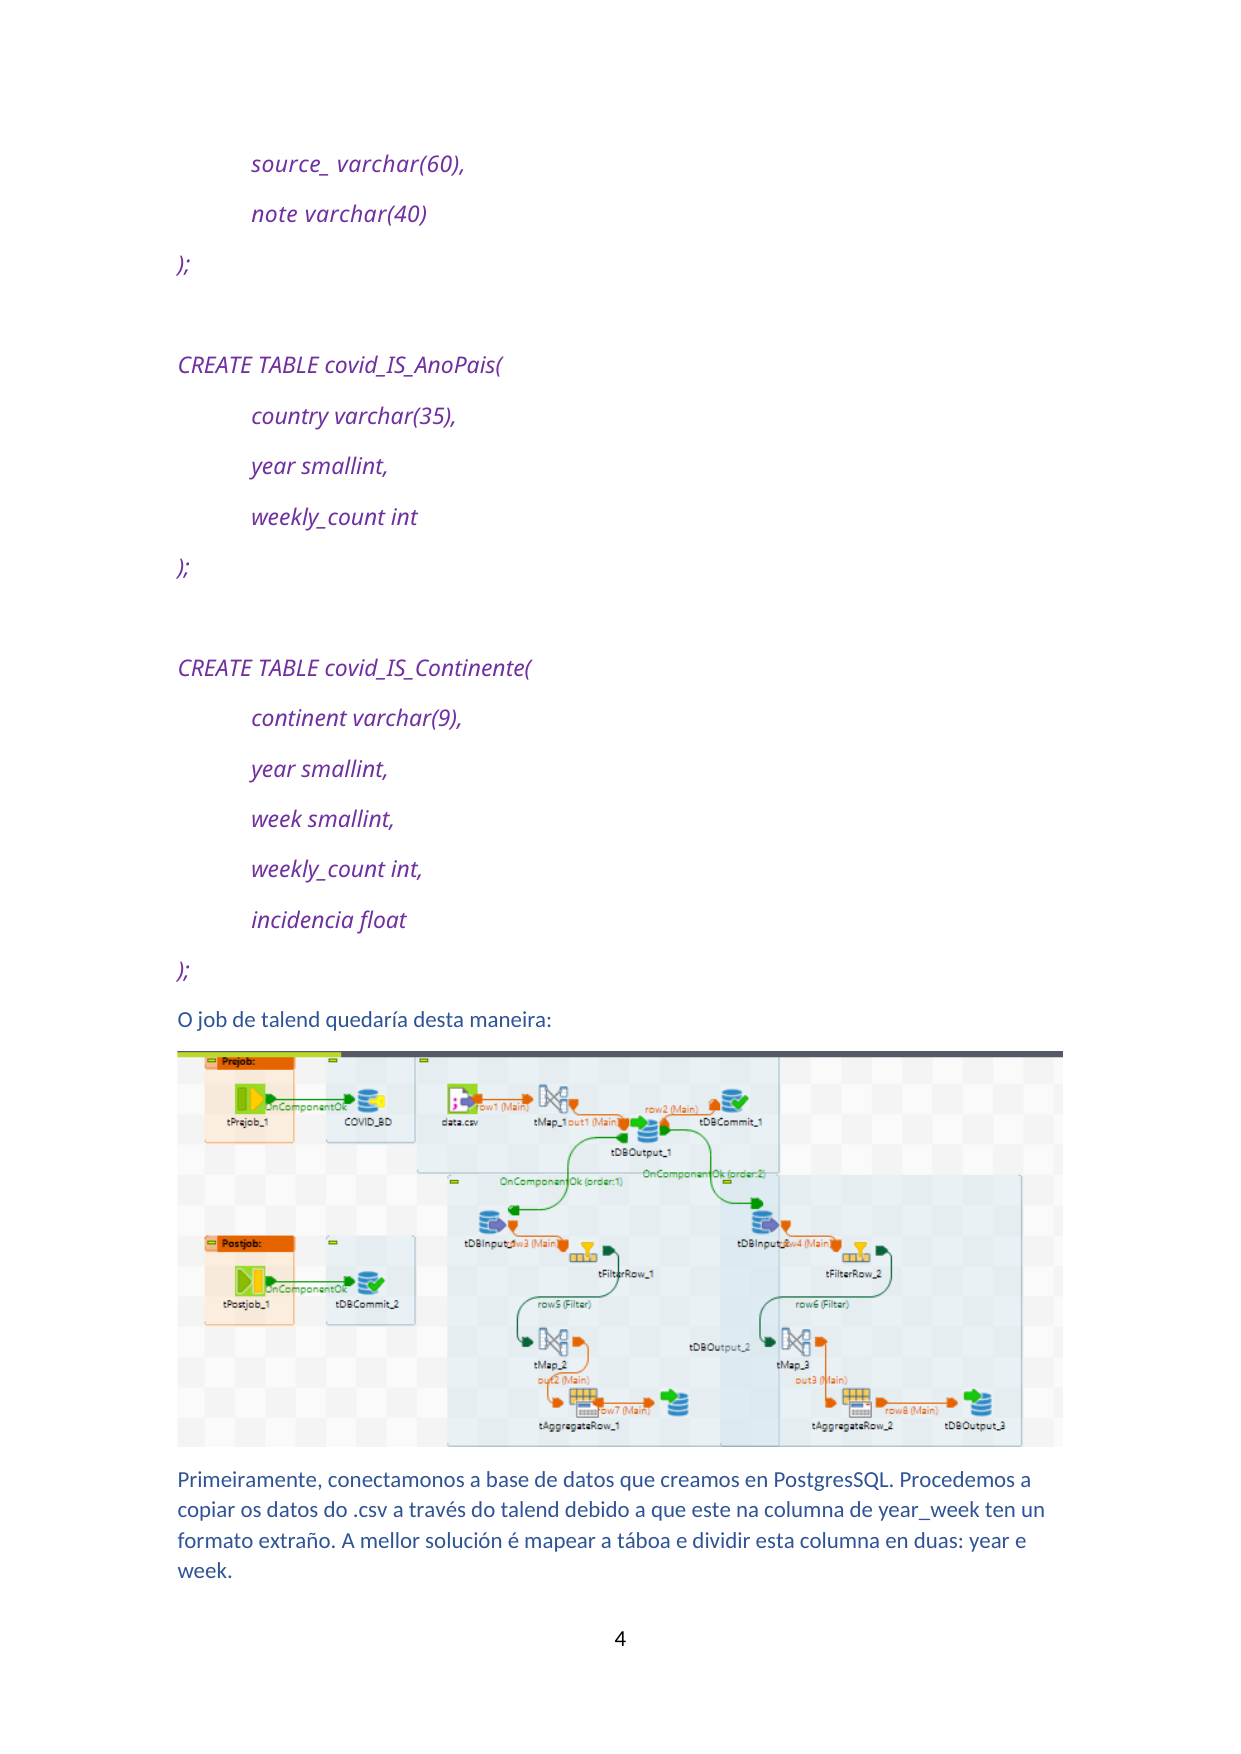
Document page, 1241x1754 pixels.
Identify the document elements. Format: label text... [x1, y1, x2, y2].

text year smallint, [177, 753, 1063, 784]
text weekly_count int, [177, 853, 1063, 885]
text year smallint, [177, 450, 1063, 481]
text ); [177, 954, 1063, 986]
text CREATE TABLE covid_IS_Continente( [177, 652, 1063, 683]
text O job de talend quedaría desta maneira: [177, 1005, 1063, 1033]
text Primeiramente, conectamonos a base de datos que creamos en PostgresSQL. Procedemos a copiar os datos do .csv a través do talend debido a que este na columna de year_week ten un formato extraño. A mellor solución é mapear a táboa e dividir esta columna en duas: year e week. [177, 1465, 1063, 1584]
text week smallint, [177, 803, 1063, 834]
text continent varchar(9), [177, 702, 1063, 733]
text source_ varchar(60), [177, 148, 1063, 179]
text ); [177, 248, 1063, 280]
text CREATE TABLE covid_IS_AnoPais( [177, 349, 1063, 381]
text country varchar(35), [177, 400, 1063, 431]
text ); [177, 551, 1063, 582]
text incidencia float [177, 904, 1063, 935]
text weekly_count int [177, 501, 1063, 532]
picture [177, 1051, 1063, 1447]
text note varchar(40) [177, 198, 1063, 229]
